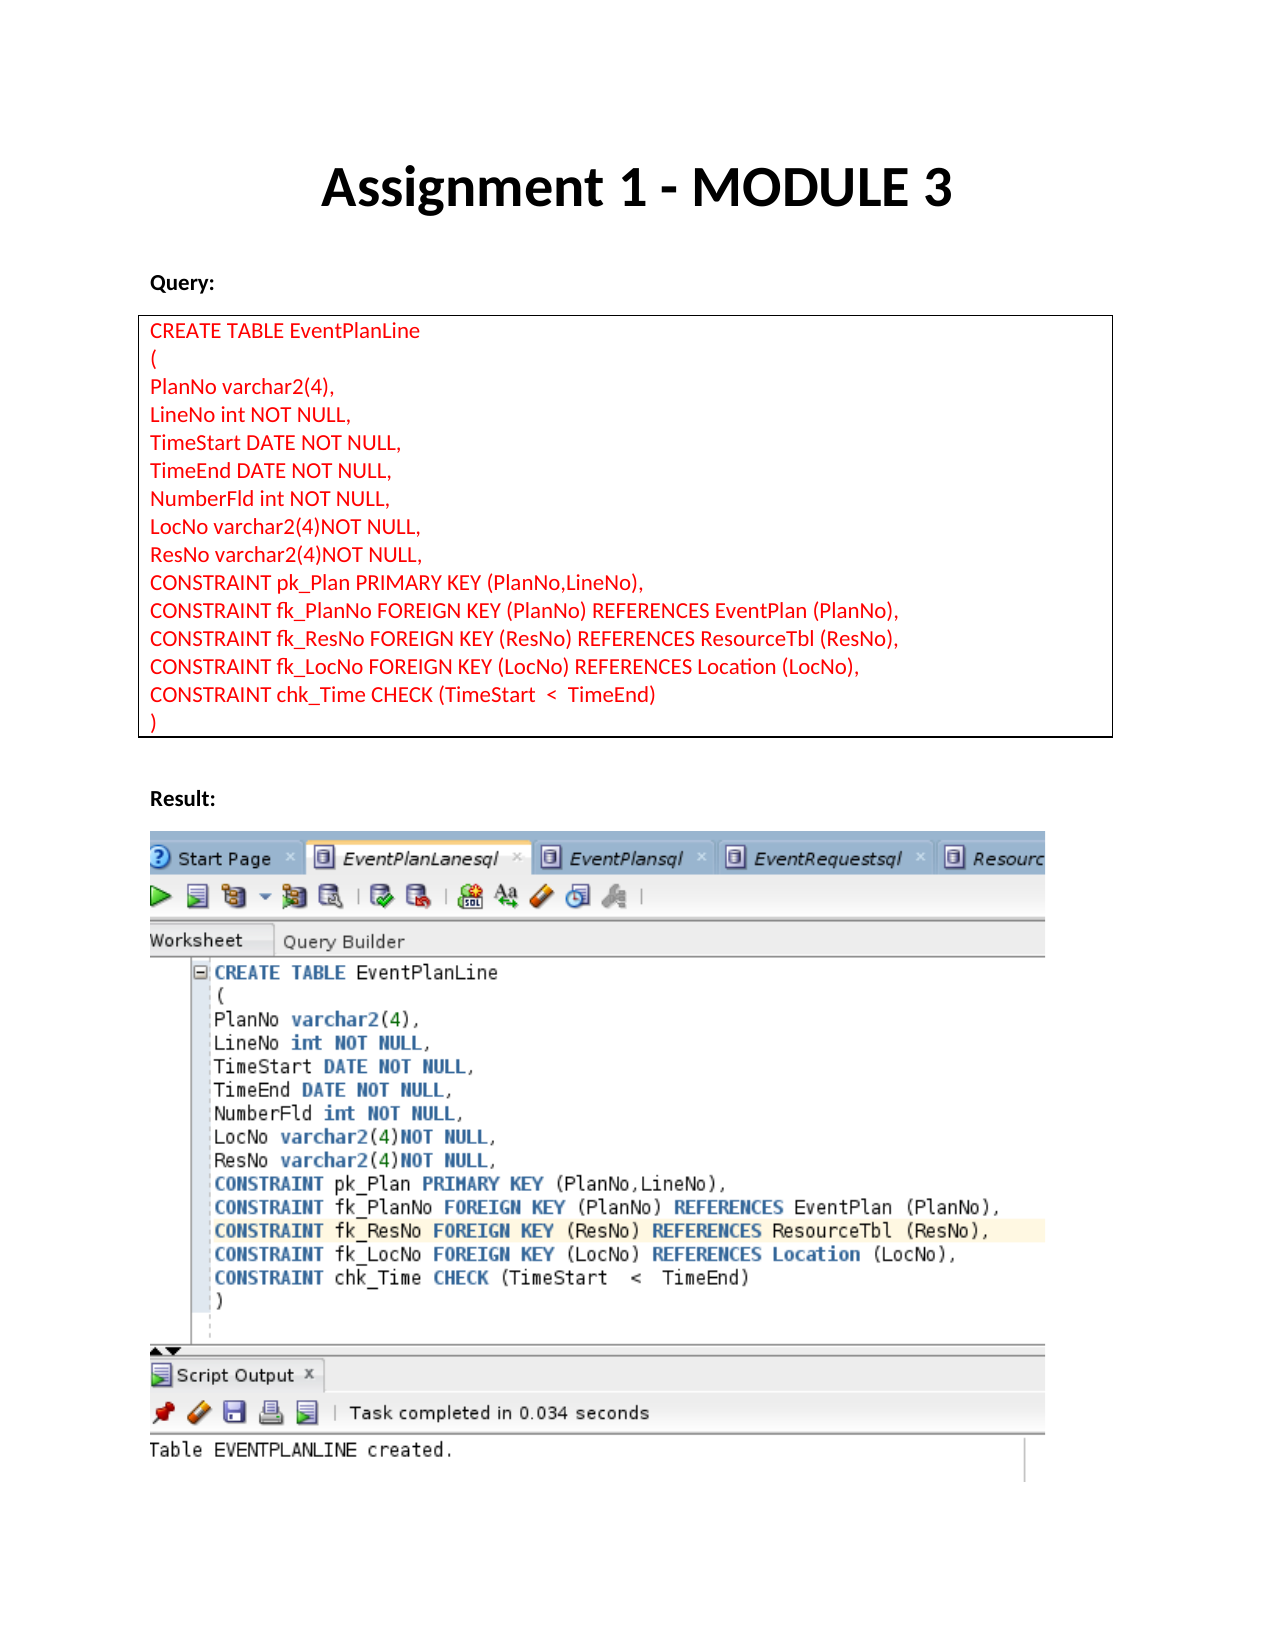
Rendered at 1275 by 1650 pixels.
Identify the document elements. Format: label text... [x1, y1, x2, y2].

text Result: [150, 784, 1125, 812]
table_header CREATE TABLE EventPlanLine ( PlanNo varchar2(4), LineNo int NOT NULL, TimeStart DATE NOT NULL, TimeEnd DATE NOT NULL, NumberFld int NOT NULL, LocNo varchar2(4)NOT NULL, ResNo varchar2(4)NOT NULL, CONSTRAINT pk_Plan PRIMARY KEY (PlanNo,LineNo), CONSTRAINT fk_PlanNo FOREIGN KEY (PlanNo) REFERENCES EventPlan (PlanNo), CONSTRAINT fk_ResNo FOREIGN KEY (ResNo) REFERENCES ResourceTbl (ResNo), CONSTRAINT fk_LocNo FOREIGN KEY (LocNo) REFERENCES Location (LocNo), CONSTRAINT chk_Time CHECK (TimeStart < TimeEnd) ) [139, 316, 1112, 736]
text Assignment 1 - MODULE 3 [150, 150, 1125, 221]
picture [150, 831, 1046, 1482]
text Query: [150, 268, 1125, 296]
